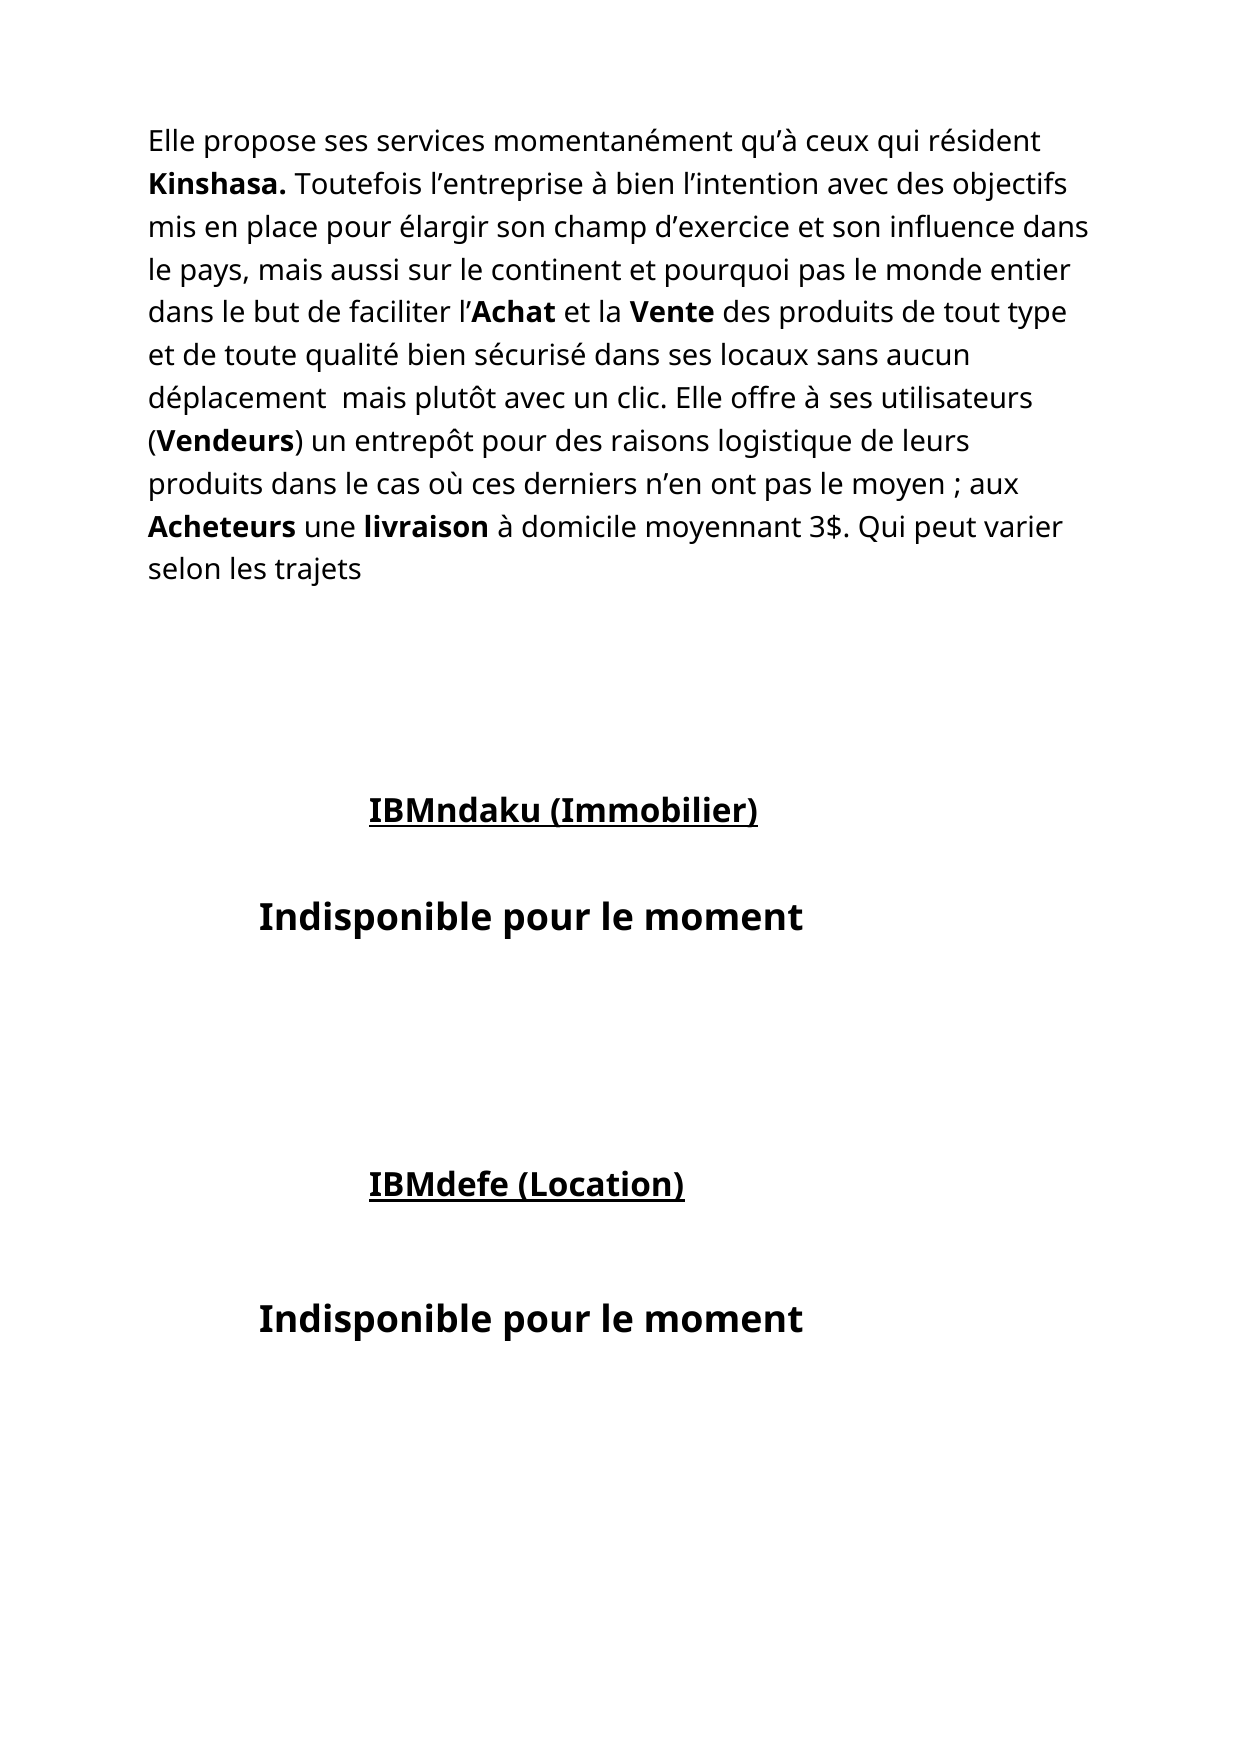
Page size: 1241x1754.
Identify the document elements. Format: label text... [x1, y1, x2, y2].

list IBMndaku (Immobilier) [333, 787, 1093, 832]
list Indisponible pour le moment [259, 891, 1093, 942]
list Indisponible pour le moment [259, 1292, 1093, 1343]
text IBMdefe (Location) [295, 1161, 1093, 1206]
text Elle propose ses services momentanément qu’à ceux qui résident Kinshasa. Toutefois l’entreprise à bien l’intention avec des objectifs mis en place pour élargir son champ d’exercice et son influence dans le pays, mais aussi sur le continent et pourquoi pas le monde entier dans le but de faciliter l’Achat et la Vente des produits de tout type et de toute qualité bien sécurisé dans ses locaux sans aucun déplacement mais plutôt avec un clic. Elle offre à ses utilisateurs (Vendeurs) un entrepôt pour des raisons logistique de leurs produits dans le cas où ces derniers n’en ont pas le moyen ; aux Acheteurs une livraison à domicile moyennant 3$. Qui peut varier selon les trajets [148, 121, 1093, 588]
